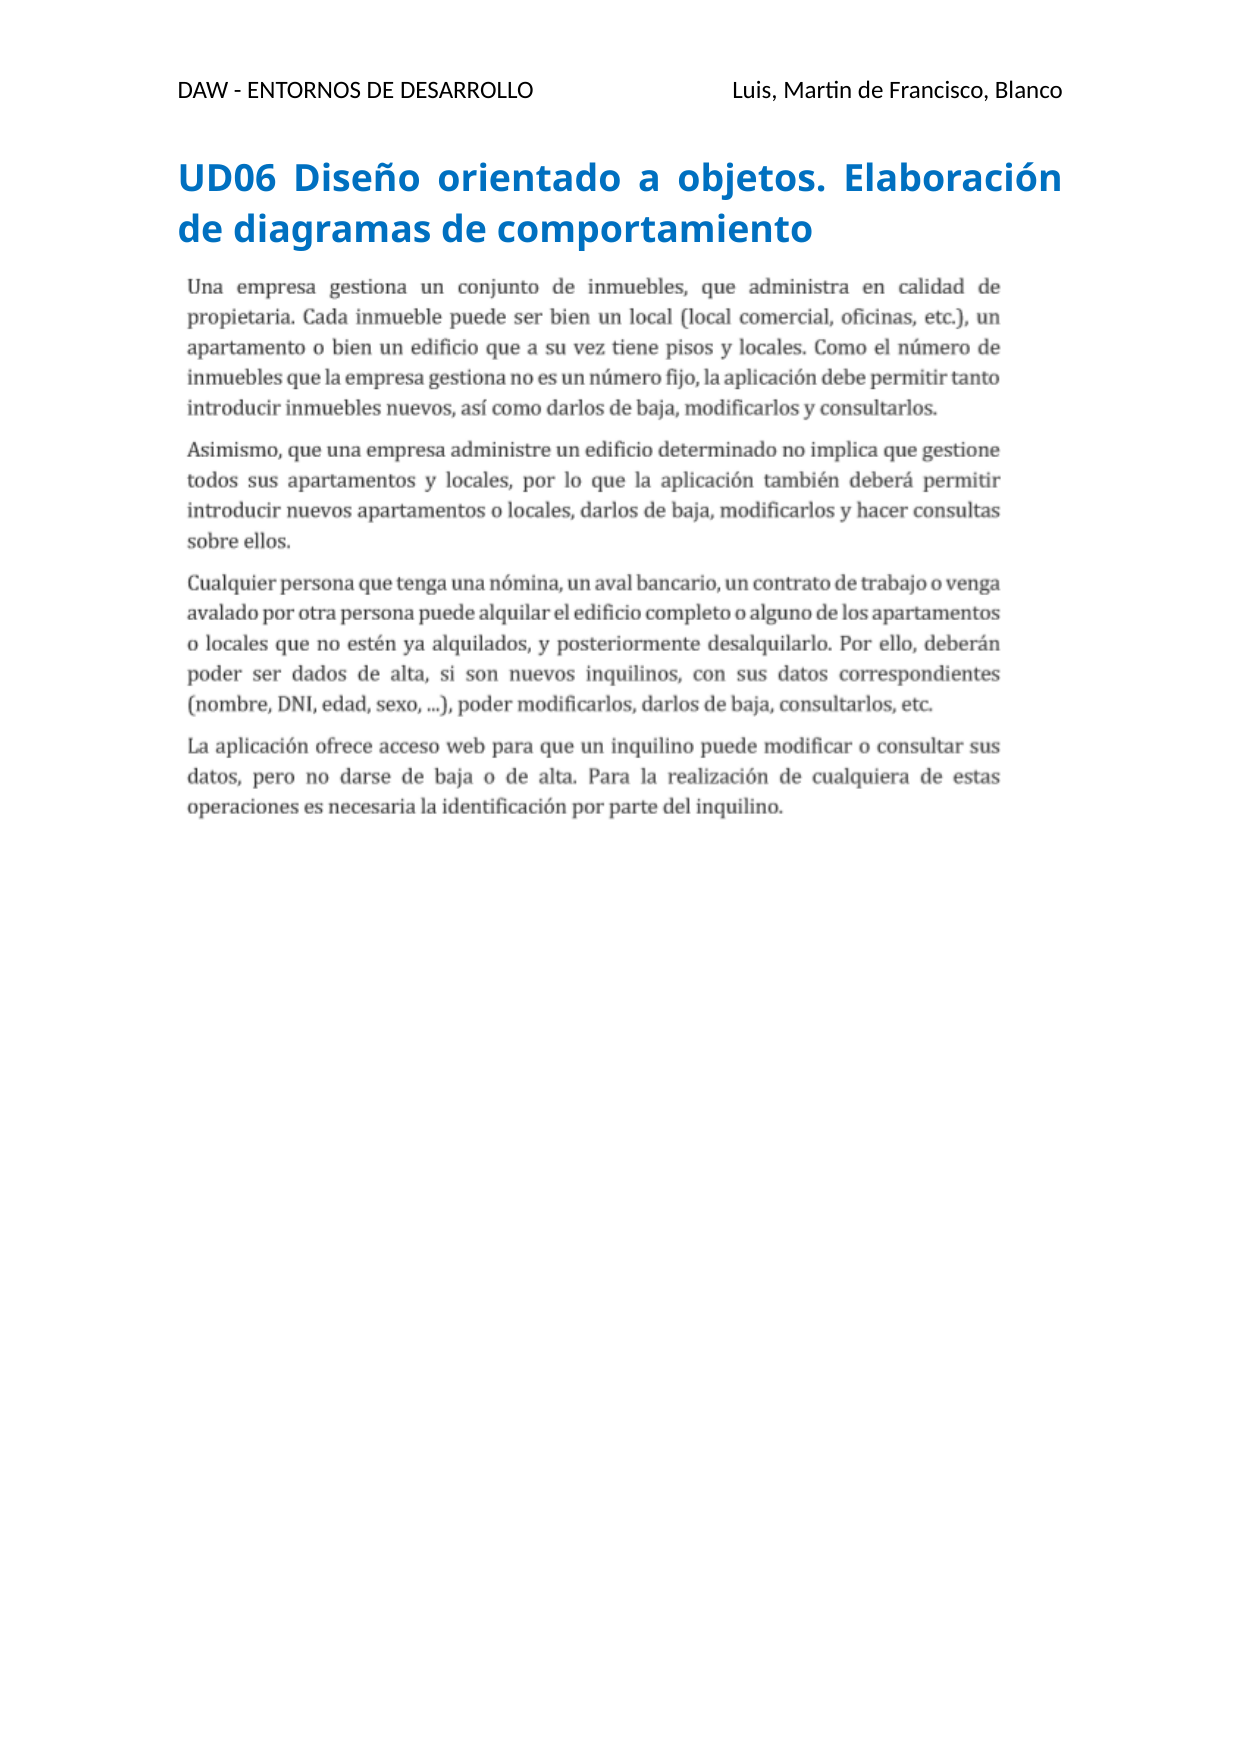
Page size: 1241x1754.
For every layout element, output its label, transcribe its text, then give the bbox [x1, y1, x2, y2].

picture [177, 266, 1063, 880]
subtitle UD06 Diseño orientado a objetos. Elaboración de diagramas de comportamiento [177, 152, 1063, 254]
